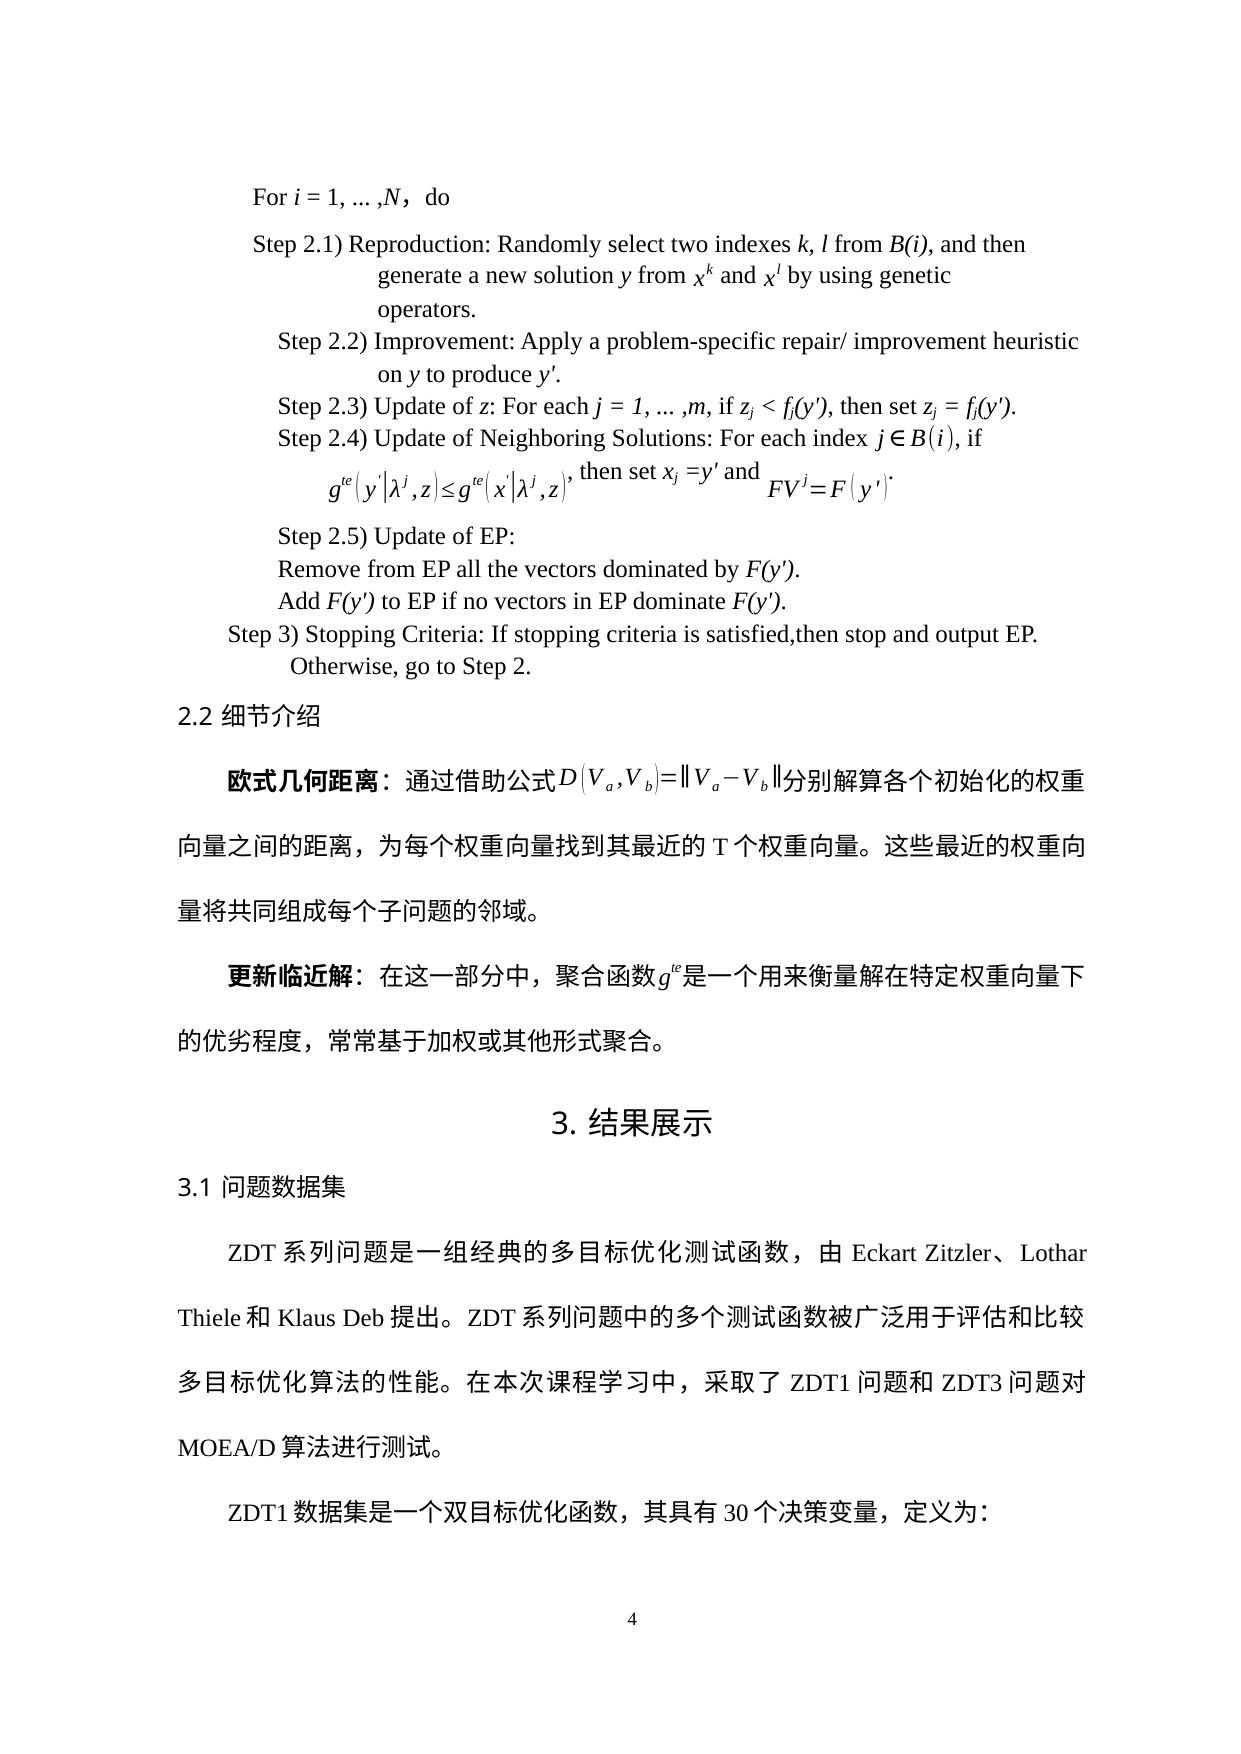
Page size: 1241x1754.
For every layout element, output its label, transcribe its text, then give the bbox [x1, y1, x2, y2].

text generate a new solution y from and by using genetic [177, 259, 1087, 292]
subtitle 结果展示 [177, 1088, 1087, 1153]
text Step 2.1) Reproduction: Randomly select two indexes k, l from B(i), and then [177, 227, 1087, 259]
text , then set xj =y' and . [177, 454, 1087, 519]
text Add F(y') to EP if no vectors in EP dominate F(y'). [177, 584, 1087, 617]
text operators. [177, 292, 1087, 324]
text on y to produce y'. [177, 357, 1087, 389]
text Step 2.3) Update of z: For each j = 1, ... ,m, if zj < fj(y'), then set zj = fj(y'). [177, 389, 1087, 422]
text 欧式几何距离：通过借助公式分别解算各个初始化的权重向量之间的距离，为每个权重向量找到其最近的T个权重向量。这些最近的权重向量将共同组成每个子问题的邻域。 [177, 747, 1087, 942]
text ZDT系列问题是一组经典的多目标优化测试函数，由Eckart Zitzler、Lothar Thiele和Klaus Deb提出。ZDT系列问题中的多个测试函数被广泛用于评估和比较多目标优化算法的性能。在本次课程学习中，采取了ZDT1问题和ZDT3问题对MOEA/D算法进行测试。 [177, 1218, 1087, 1478]
subtitle 细节介绍 [177, 682, 1087, 747]
text Step 3) Stopping Criteria: If stopping criteria is satisfied,then stop and output EP. [177, 617, 1087, 649]
text Step 2.2) Improvement: Apply a problem-specific repair/ improvement heuristic [177, 324, 1087, 357]
text Step 2.4) Update of Neighboring Solutions: For each index , if [177, 422, 1087, 454]
text Otherwise, go to Step 2. [177, 649, 1087, 682]
text Step 2.5) Update of EP: [177, 519, 1087, 552]
text ZDT1数据集是一个双目标优化函数，其具有30个决策变量，定义为： [177, 1478, 1087, 1543]
text 更新临近解：在这一部分中，聚合函数是一个用来衡量解在特定权重向量下的优劣程度，常常基于加权或其他形式聚合。 [177, 942, 1087, 1072]
subtitle 问题数据集 [177, 1153, 1087, 1218]
text For i = 1, ... ,N，do [177, 162, 1087, 227]
text Remove from EP all the vectors dominated by F(y'). [177, 552, 1087, 584]
